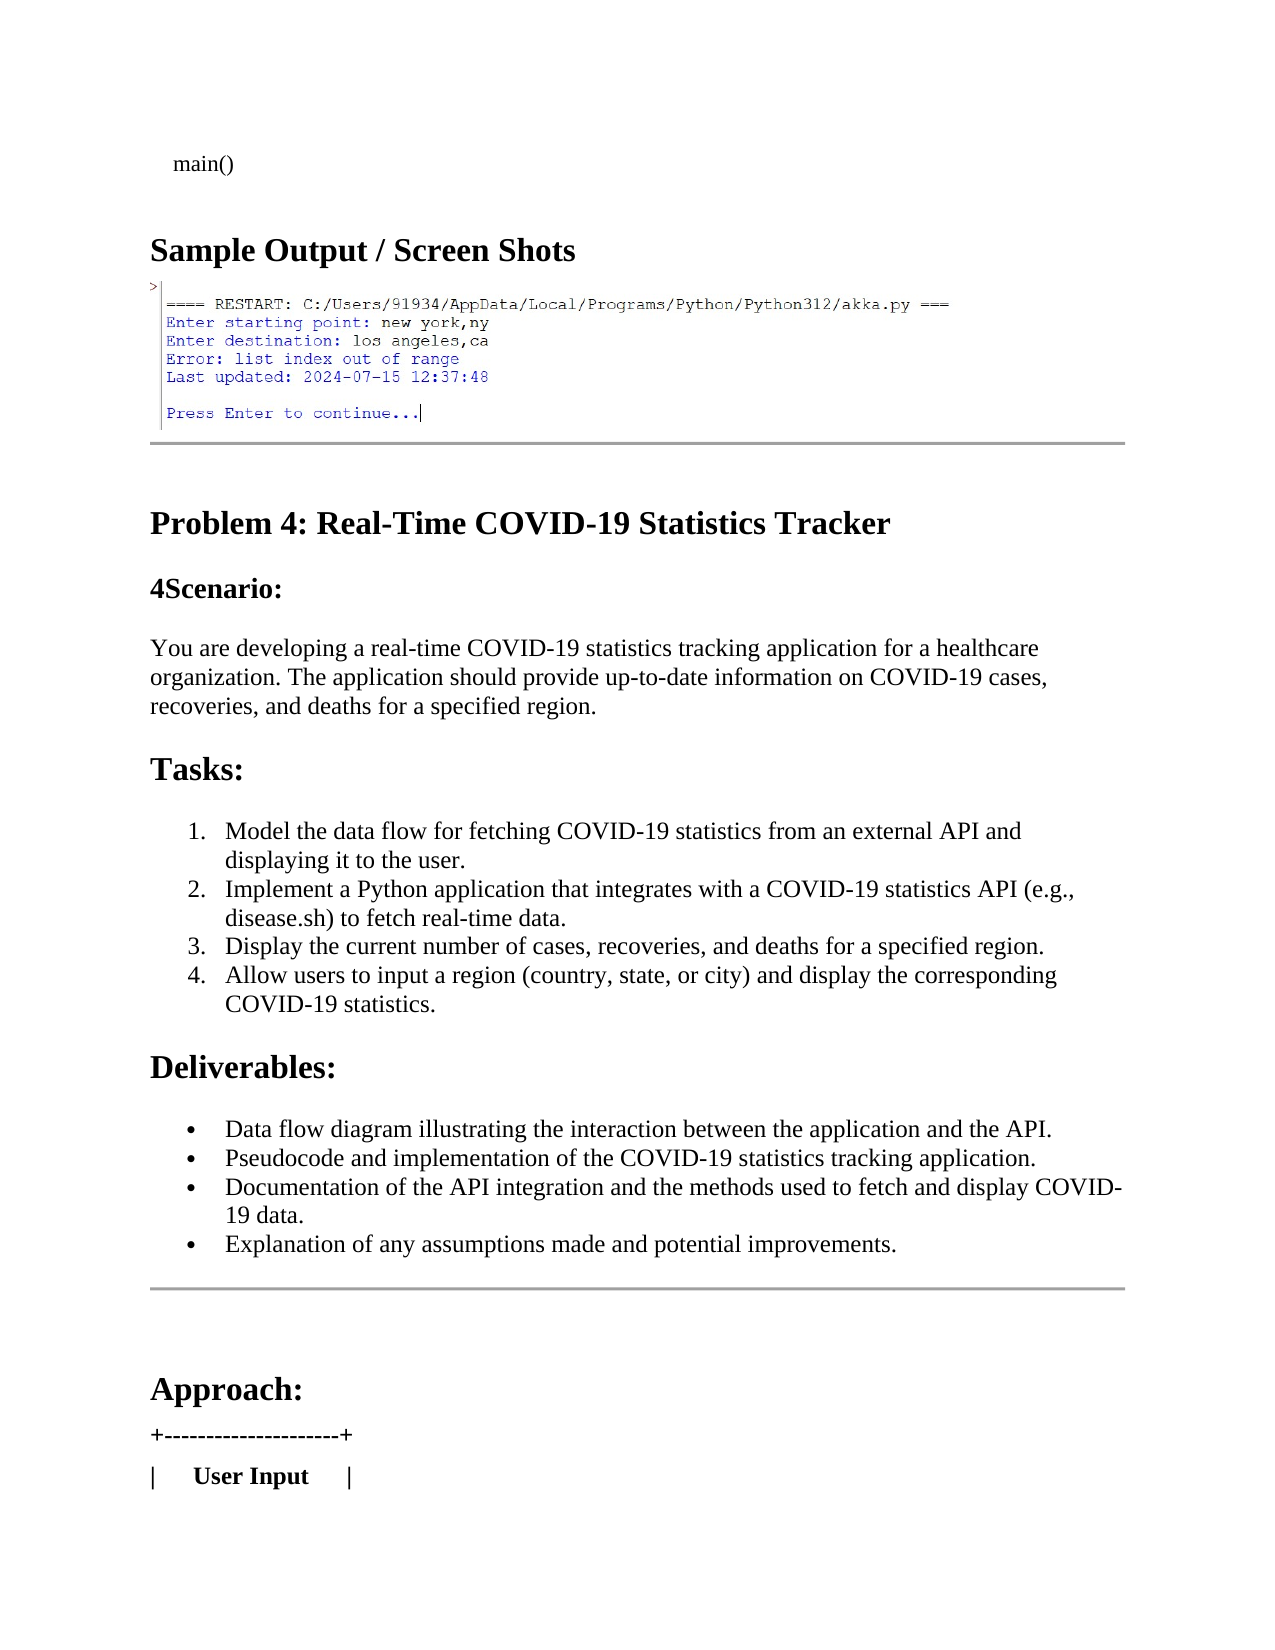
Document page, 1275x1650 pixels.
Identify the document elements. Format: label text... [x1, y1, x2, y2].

list Documentation of the API integration and the methods used to fetch and display COVID-19 data. [187, 1172, 1125, 1229]
text Sample Output / Screen Shots [150, 230, 1125, 268]
text main() [150, 150, 1125, 176]
text Tasks: [150, 749, 1125, 787]
list Allow users to input a region (country, state, or city) and display the corresponding COVID-19 statistics. [187, 960, 1125, 1018]
text Approach: [150, 1369, 1125, 1407]
list Data flow diagram illustrating the interaction between the application and the API. [187, 1114, 1125, 1143]
text Problem 4: Real-Time COVID-19 Statistics Tracker [150, 503, 1125, 542]
text | User Input | [150, 1461, 1125, 1490]
text +---------------------+ [150, 1420, 1125, 1449]
list Display the current number of cases, recoveries, and deaths for a specified region. [187, 931, 1125, 960]
text You are developing a real-time COVID-19 statistics tracking application for a healthcare organization. The application should provide up-to-date information on COVID-19 cases, recoveries, and deaths for a specified region. [150, 633, 1125, 720]
list Explanation of any assumptions made and potential improvements. [187, 1229, 1125, 1258]
list Model the data flow for fetching COVID-19 statistics from an external API and displaying it to the user. [187, 816, 1125, 874]
text Deliverables: [150, 1047, 1125, 1085]
list Implement a Python application that integrates with a COVID-19 statistics API (e.g., disease.sh) to fetch real-time data. [187, 874, 1125, 931]
list Pseudocode and implementation of the COVID-19 statistics tracking application. [187, 1143, 1125, 1172]
picture [150, 281, 1125, 430]
text 4Scenario: [150, 571, 1125, 604]
